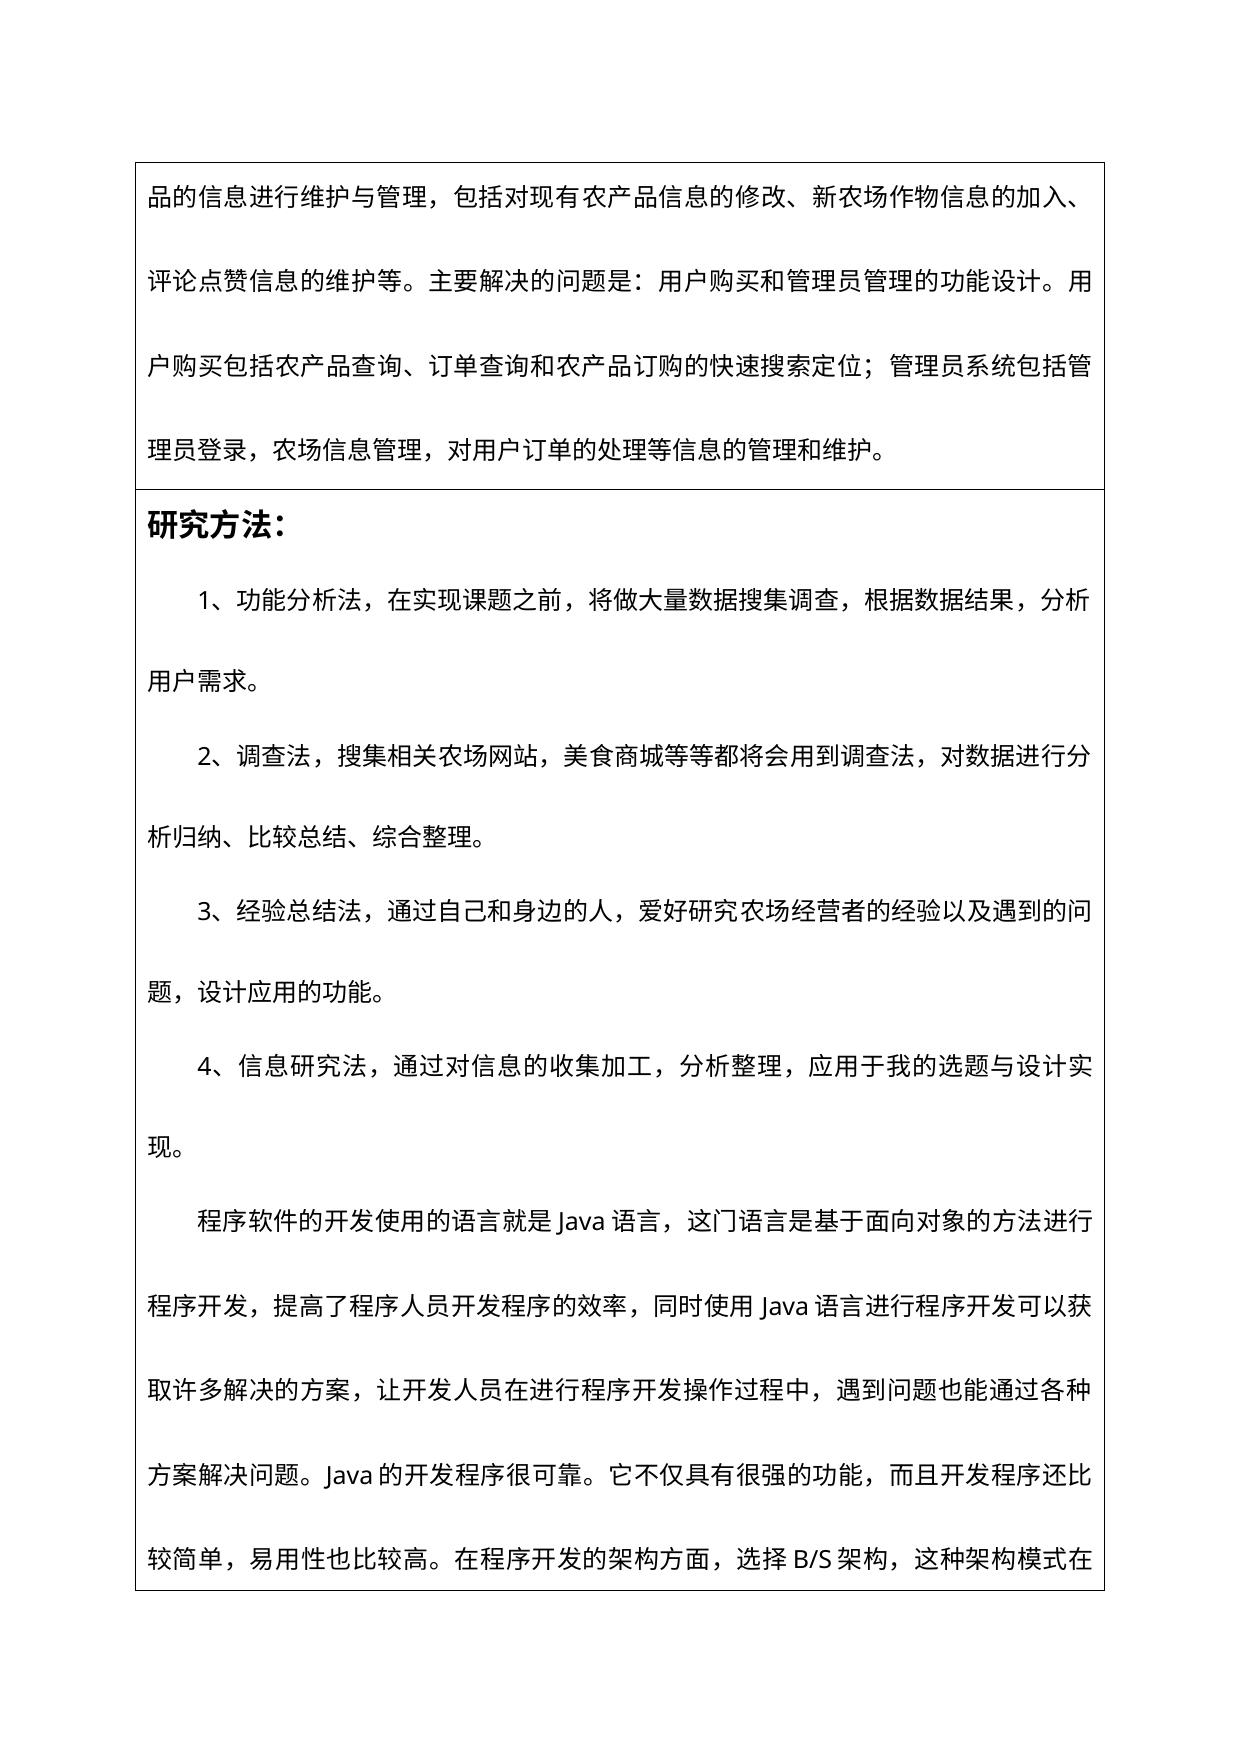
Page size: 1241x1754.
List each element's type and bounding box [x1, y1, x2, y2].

table_cell [136, 490, 1104, 1590]
table_cell [136, 163, 1104, 489]
